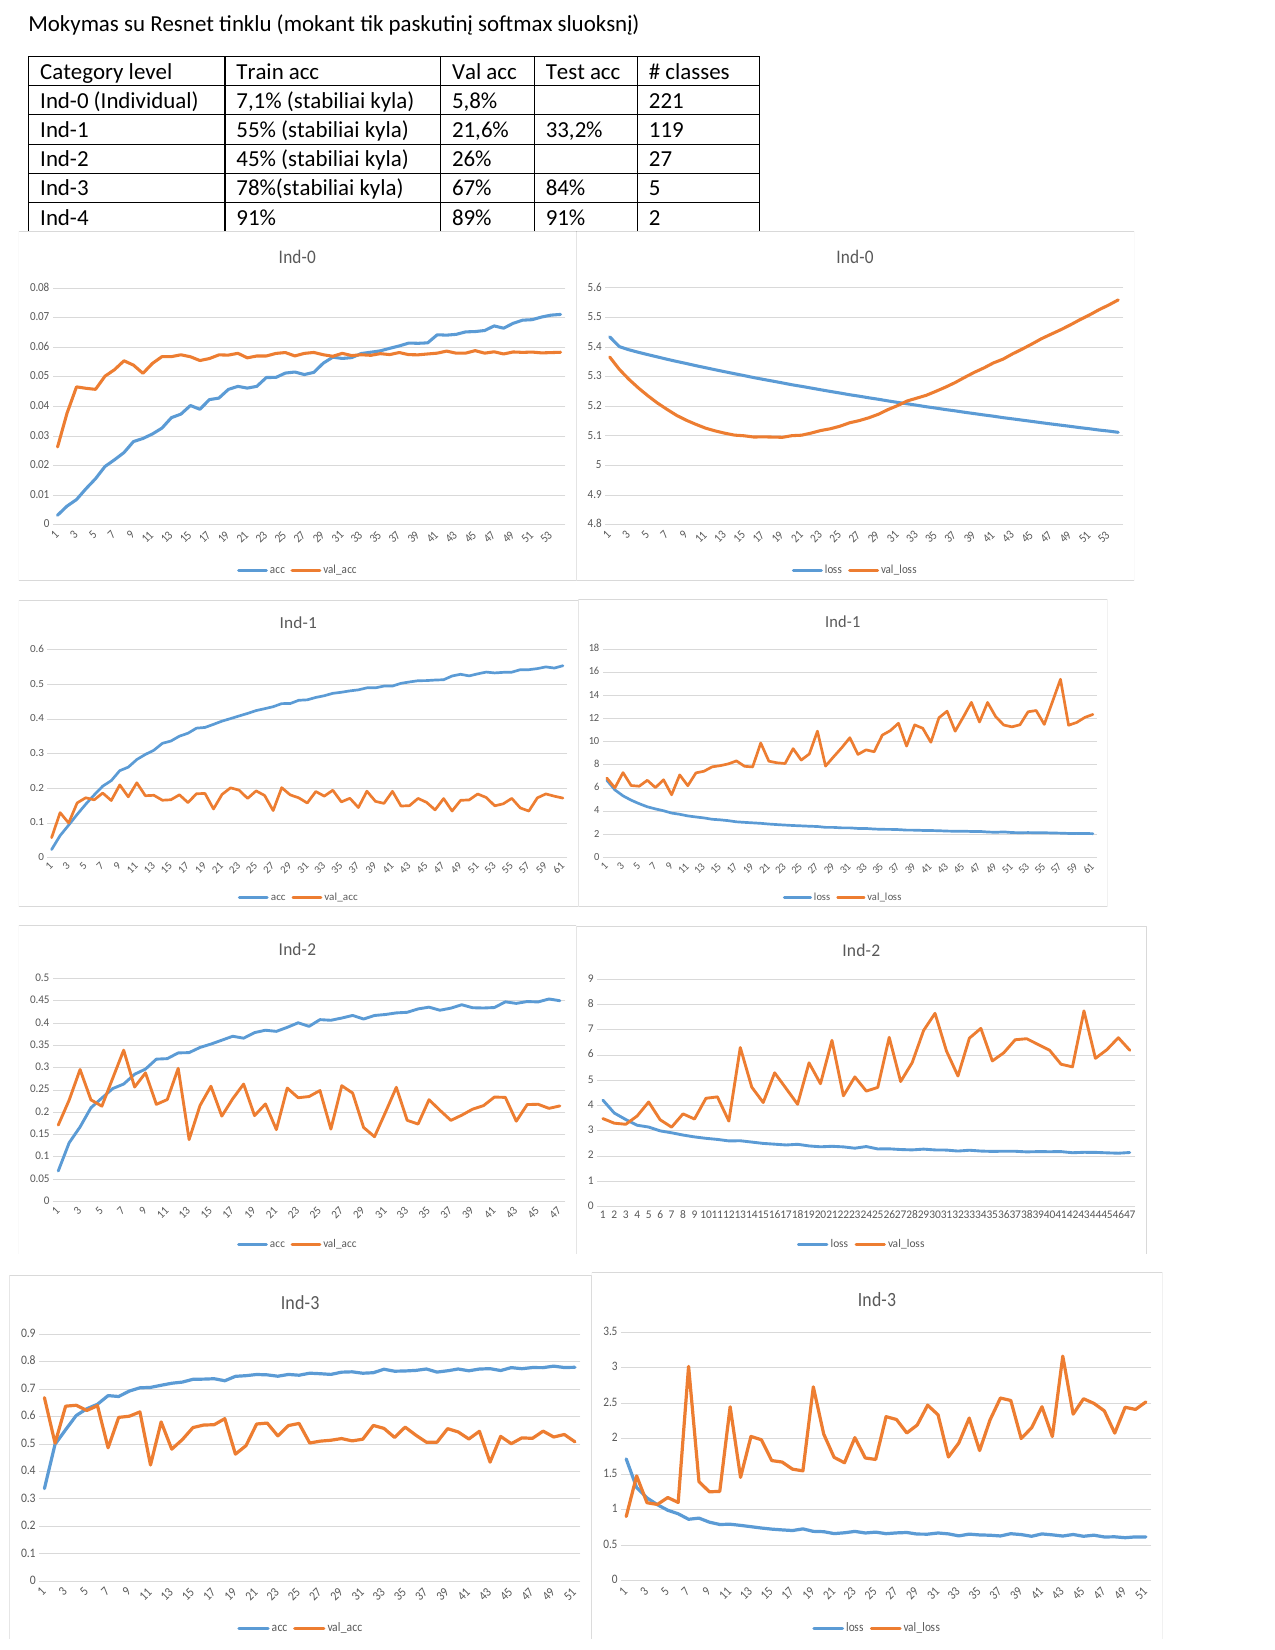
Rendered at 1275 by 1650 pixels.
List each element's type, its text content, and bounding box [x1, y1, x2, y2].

table_header Category level [29, 57, 224, 85]
table_cell 84% [535, 174, 637, 202]
table_cell 33,2% [535, 115, 637, 143]
table_cell Ind-0 (Individual) [29, 86, 224, 114]
table_cell 89% [441, 203, 534, 231]
table_cell 119 [638, 115, 759, 143]
table_cell Ind-1 [29, 115, 224, 143]
table_cell 27 [638, 145, 759, 172]
text Mokymas su Resnet tinklu (mokant tik paskutinį softmax sluoksnį) [28, 9, 1237, 37]
table_cell 91% [226, 203, 440, 231]
table_header Train acc [226, 57, 440, 85]
table_cell 221 [638, 86, 759, 114]
table_cell 45% (stabiliai kyla) [226, 145, 440, 172]
table_cell 5 [638, 174, 759, 202]
table_cell 5,8% [441, 86, 534, 114]
table_cell Ind-2 [29, 145, 224, 172]
table_cell Ind-4 [29, 203, 224, 231]
table_header # classes [638, 57, 759, 85]
table_cell 26% [441, 145, 534, 172]
table_cell 7,1% (stabiliai kyla) [226, 86, 440, 114]
table_header Test acc [535, 57, 637, 85]
table_cell 2 [638, 203, 759, 231]
table_cell 21,6% [441, 115, 534, 143]
table_cell 78%(stabiliai kyla) [226, 174, 440, 202]
table_header Val acc [441, 57, 534, 85]
table_cell Ind-3 [29, 174, 224, 202]
table_cell [535, 86, 637, 114]
table_cell 91% [535, 203, 637, 231]
table_cell [535, 145, 637, 172]
table_cell 67% [441, 174, 534, 202]
table_cell 55% (stabiliai kyla) [226, 115, 440, 143]
